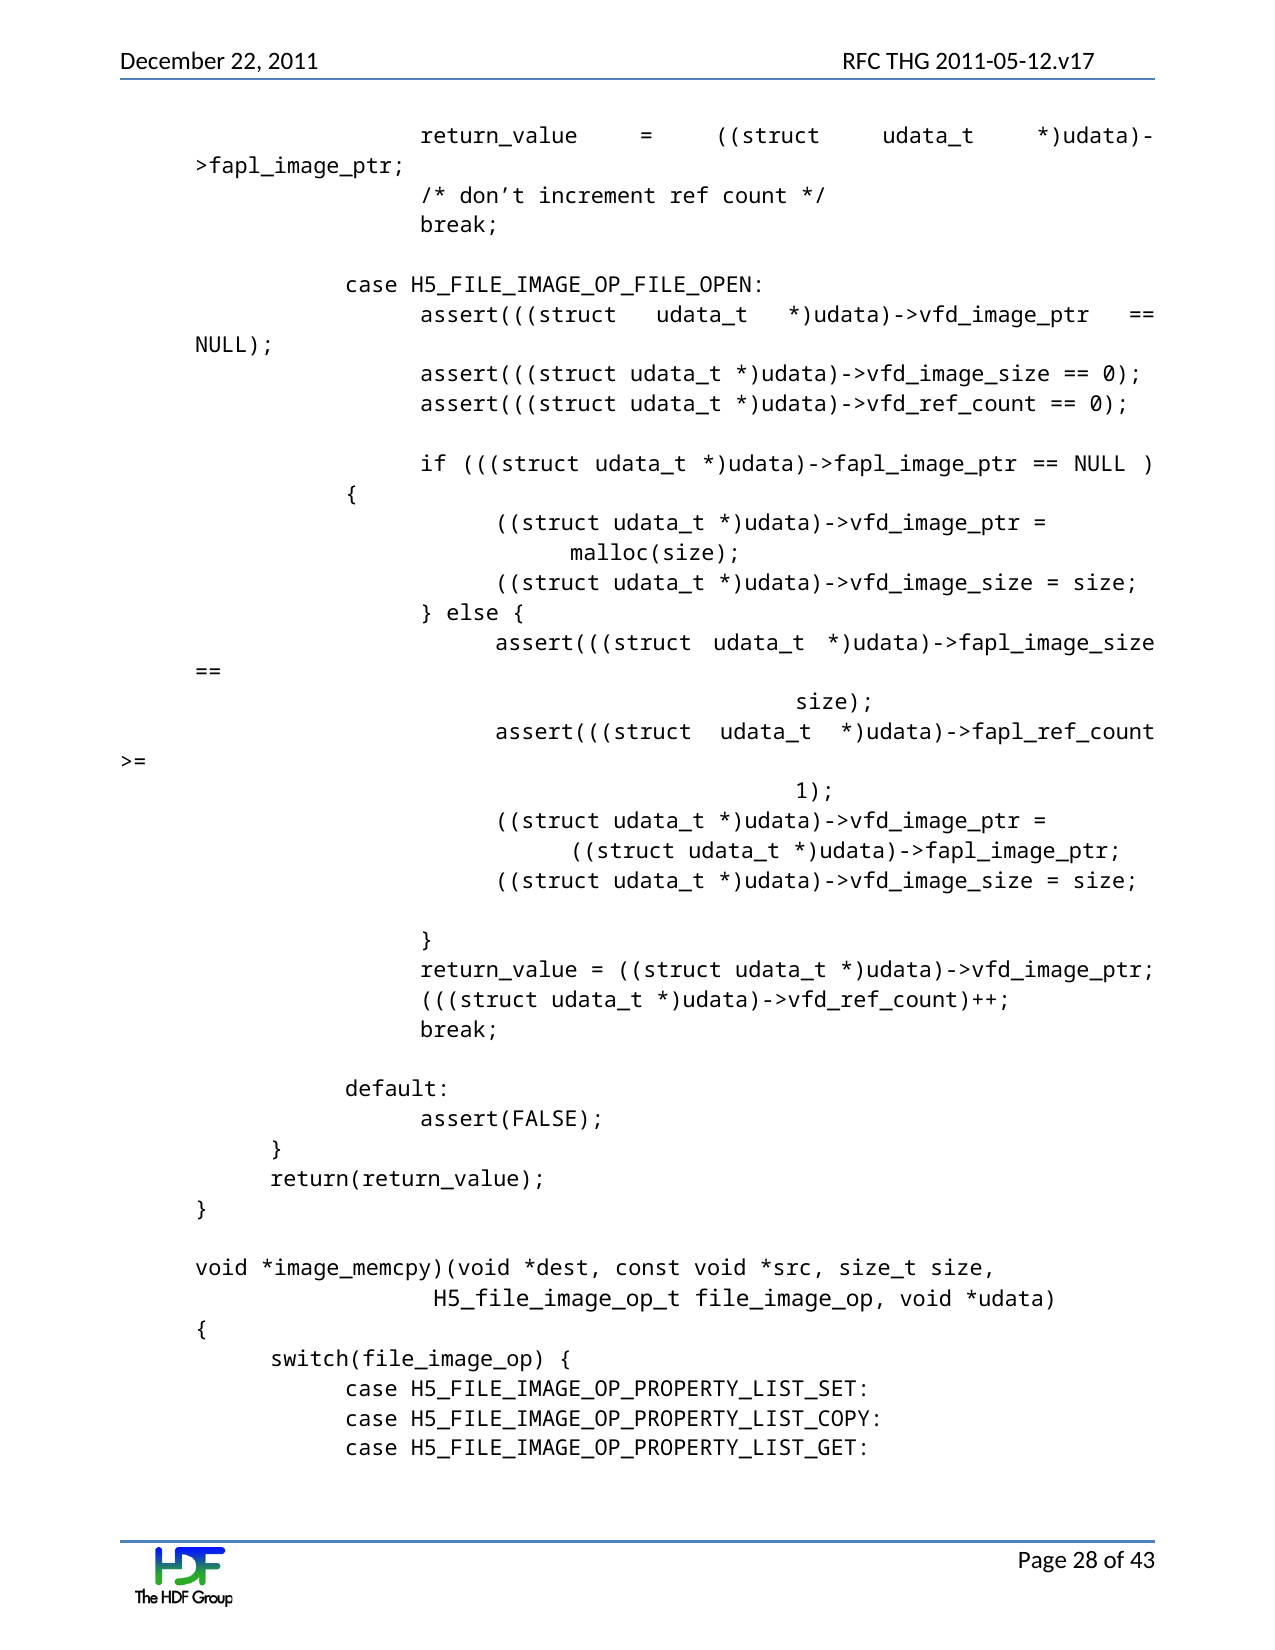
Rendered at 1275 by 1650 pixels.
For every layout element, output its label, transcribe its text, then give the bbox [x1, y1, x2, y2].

text } else { [195, 597, 1155, 626]
text void *image_memcpy)(void *dest, const void *src, size_t size, [195, 1252, 1155, 1282]
text } [195, 924, 1155, 954]
text assert(((struct udata_t *)udata)->vfd_image_ptr == NULL); [195, 299, 1155, 358]
text ((struct udata_t *)udata)->vfd_image_size = size; [195, 567, 1155, 597]
text assert(((struct udata_t *)udata)->vfd_image_size == 0); [195, 358, 1155, 388]
text /* don’t increment ref count */ [195, 179, 1155, 209]
text assert(((struct udata_t *)udata)->fapl_ref_count >= [120, 716, 1155, 775]
text break; [195, 1014, 1155, 1043]
text case H5_FILE_IMAGE_OP_PROPERTY_LIST_COPY: [195, 1402, 1155, 1432]
text } [195, 1192, 1155, 1222]
text 1); [720, 775, 1155, 805]
text ((struct udata_t *)udata)->fapl_image_ptr; [495, 835, 1155, 865]
text { [195, 1313, 1155, 1343]
text assert(((struct udata_t *)udata)->fapl_image_size == [195, 626, 1155, 686]
text switch(file_image_op) { [195, 1343, 1155, 1373]
text case H5_FILE_IMAGE_OP_PROPERTY_LIST_SET: [195, 1373, 1155, 1402]
text malloc(size); [495, 537, 1155, 567]
text if (((struct udata_t *)udata)->fapl_image_ptr == NULL ) { [345, 448, 1155, 507]
text assert(((struct udata_t *)udata)->vfd_ref_count == 0); [195, 388, 1155, 418]
text } [195, 1133, 1155, 1163]
text default: [195, 1073, 1155, 1103]
text H5_file_image_op_t file_image_op, void *udata) [345, 1282, 1155, 1313]
text return(return_value); [195, 1163, 1155, 1192]
text assert(FALSE); [195, 1103, 1155, 1133]
text return_value = ((struct udata_t *)udata)->vfd_image_ptr; [195, 954, 1155, 984]
text break; [195, 209, 1155, 239]
text ((struct udata_t *)udata)->vfd_image_ptr = [195, 507, 1155, 537]
text ((struct udata_t *)udata)->vfd_image_ptr = [195, 805, 1155, 835]
text case H5_FILE_IMAGE_OP_PROPERTY_LIST_GET: [195, 1432, 1155, 1462]
picture [135, 1547, 233, 1607]
text ((struct udata_t *)udata)->vfd_image_size = size; [120, 865, 1155, 894]
text (((struct udata_t *)udata)->vfd_ref_count)++; [195, 984, 1155, 1014]
text size); [720, 686, 1155, 716]
text case H5_FILE_IMAGE_OP_FILE_OPEN: [195, 269, 1155, 299]
text return_value = ((struct udata_t *)udata)->fapl_image_ptr; [195, 120, 1155, 179]
